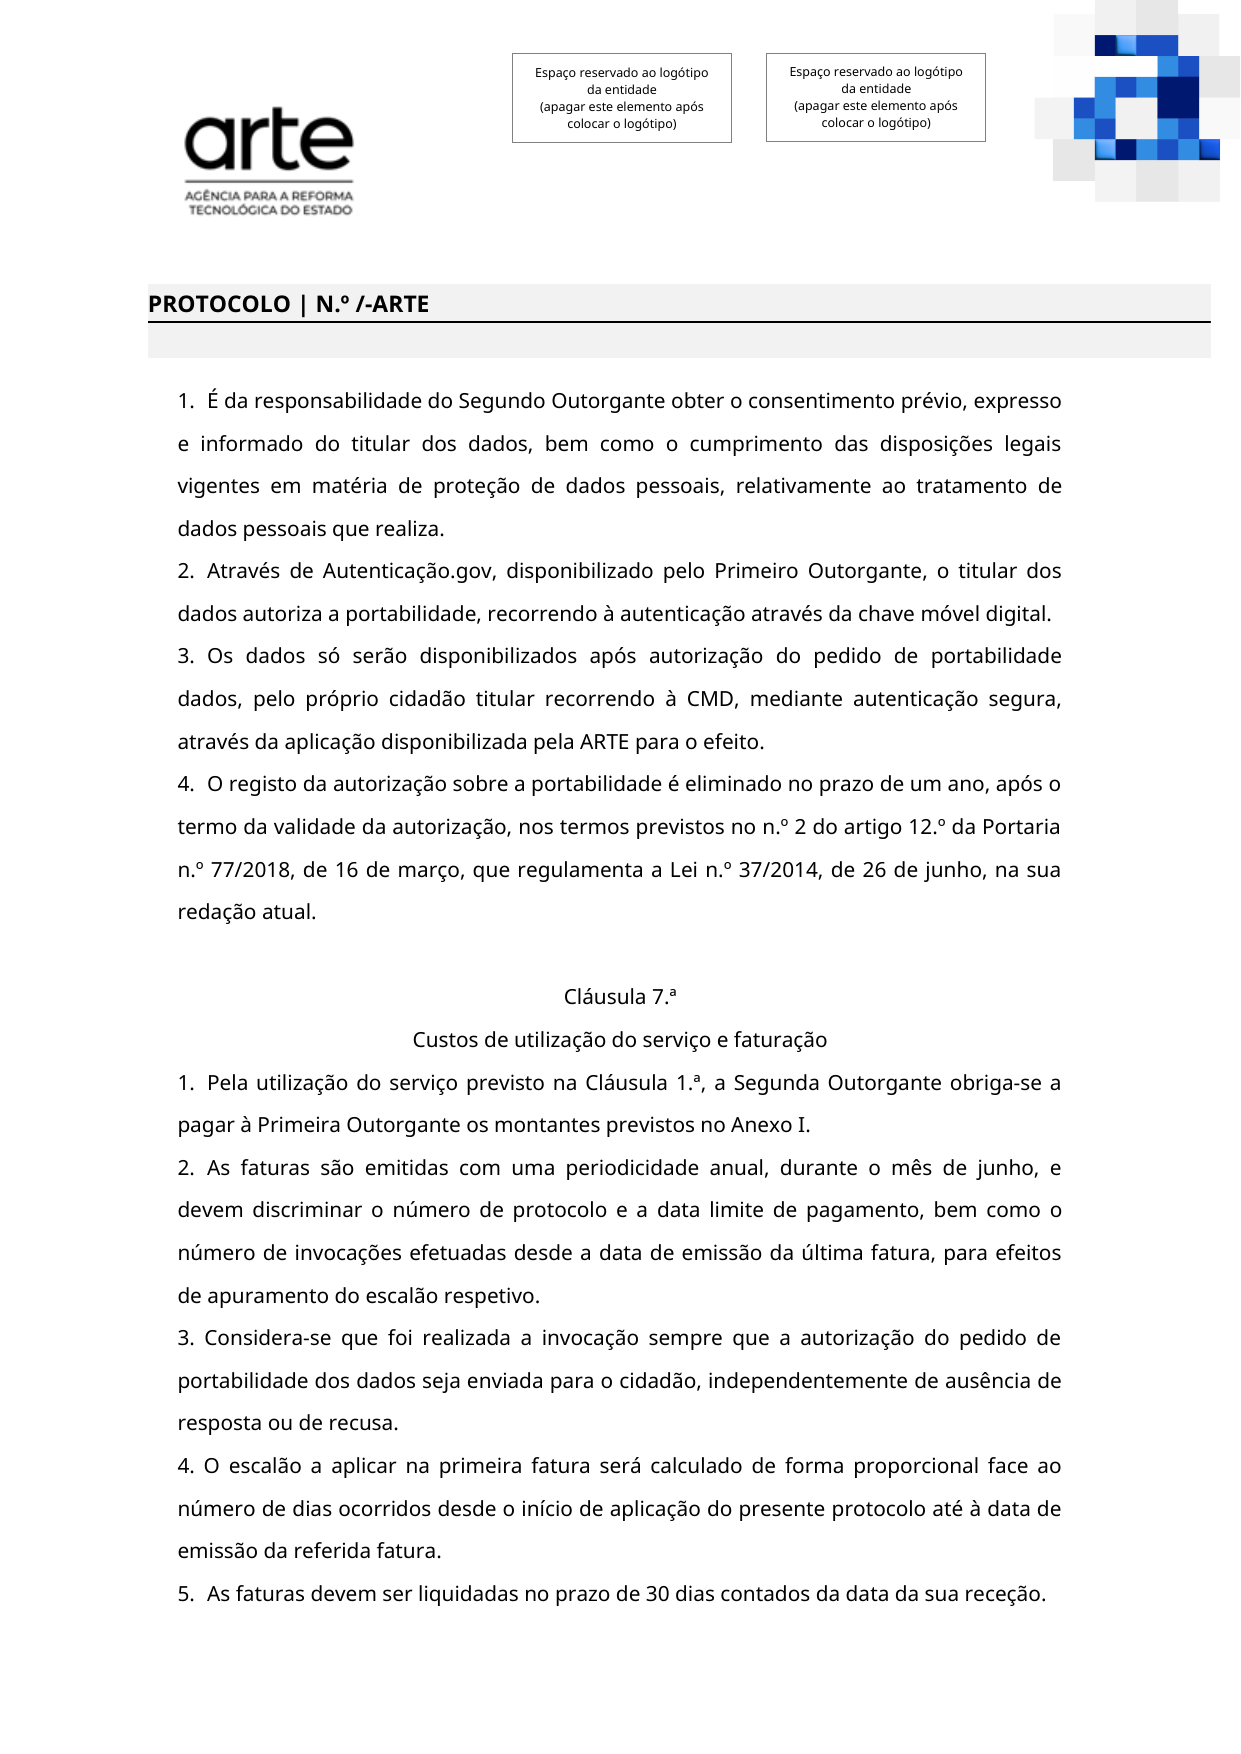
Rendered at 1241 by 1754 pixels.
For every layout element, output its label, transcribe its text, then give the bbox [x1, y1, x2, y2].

text 2. As faturas são emitidas com uma periodicidade anual, durante o mês de junho, e devem discriminar o número de protocolo e a data limite de pagamento, bem como o número de invocações efetuadas desde a data de emissão da última fatura, para efeitos de apuramento do escalão respetivo. [177, 1153, 1063, 1309]
text 3. Considera-se que foi realizada a invocação sempre que a autorização do pedido de portabilidade dos dados seja enviada para o cidadão, independentemente de ausência de resposta ou de recusa. [177, 1323, 1063, 1437]
picture [177, 105, 362, 221]
text 5. As faturas devem ser liquidadas no prazo de 30 dias contados da data da sua receção. [177, 1579, 1063, 1607]
text 4. O registo da autorização sobre a portabilidade é eliminado no prazo de um ano, após o termo da validade da autorização, nos termos previstos no n.º 2 do artigo 12.º da Portaria n.º 77/2018, de 16 de março, que regulamenta a Lei n.º 37/2014, de 26 de junho, na sua redação atual. [177, 769, 1063, 926]
text 4. O escalão a aplicar na primeira fatura será calculado de forma proporcional face ao número de dias ocorridos desde o início de aplicação do presente protocolo até à data de emissão da referida fatura. [177, 1451, 1063, 1565]
text Cláusula 7.ª [177, 982, 1063, 1011]
text 3. Os dados só serão disponibilizados após autorização do pedido de portabilidade dados, pelo próprio cidadão titular recorrendo à CMD, mediante autenticação segura, através da aplicação disponibilizada pela ARTE para o efeito. [177, 642, 1063, 755]
picture [1034, 0, 1241, 202]
text Custos de utilização do serviço e faturação [177, 1025, 1063, 1053]
text 2. Através de Autenticação.gov, disponibilizado pelo Primeiro Outorgante, o titular dos dados autoriza a portabilidade, recorrendo à autenticação através da chave móvel digital. [177, 556, 1063, 627]
text 1. É da responsabilidade do Segundo Outorgante obter o consentimento prévio, expresso e informado do titular dos dados, bem como o cumprimento das disposições legais vigentes em matéria de proteção de dados pessoais, relativamente ao tratamento de dados pessoais que realiza. [177, 386, 1063, 542]
text 1. Pela utilização do serviço previsto na Cláusula 1.ª, a Segunda Outorgante obriga-se a pagar à Primeira Outorgante os montantes previstos no Anexo I. [177, 1068, 1063, 1139]
